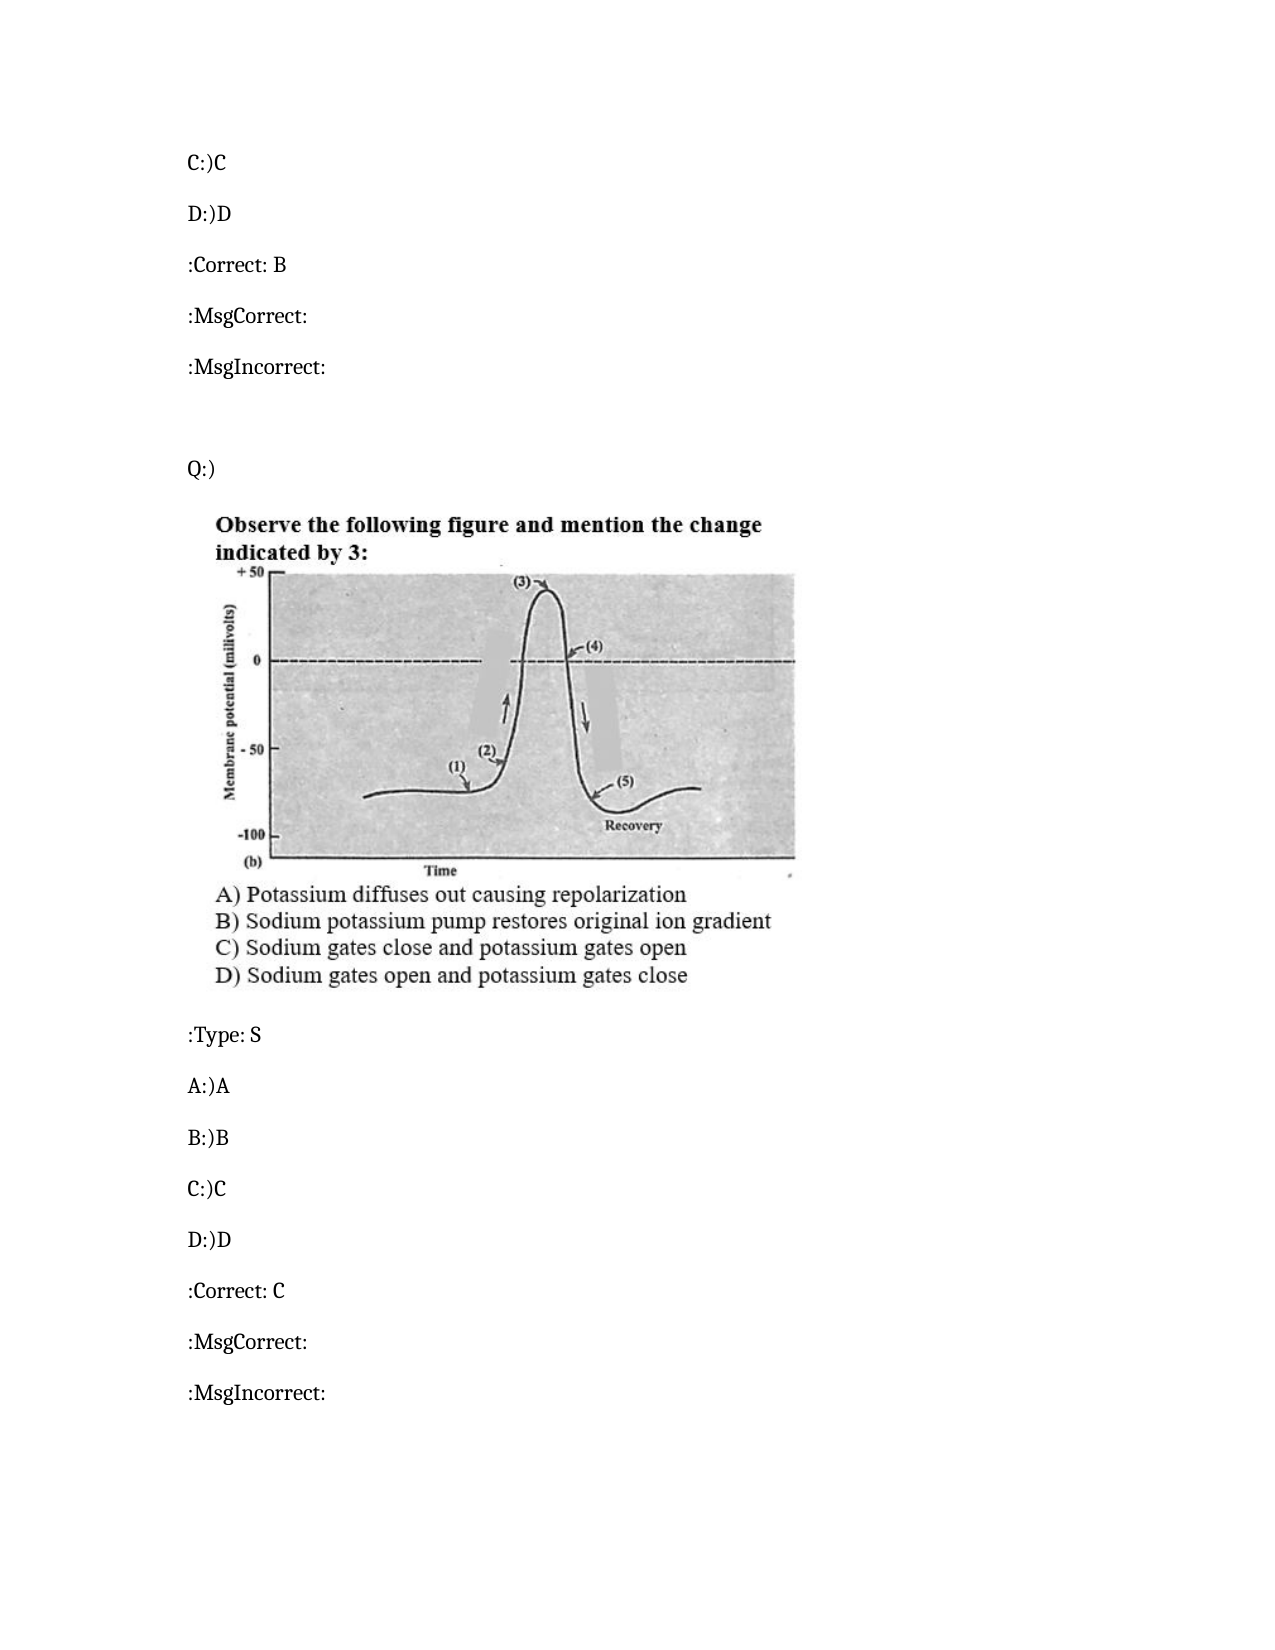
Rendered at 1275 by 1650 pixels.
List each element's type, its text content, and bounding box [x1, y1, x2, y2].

text B:)B [187, 1124, 1087, 1151]
text :MsgCorrect: [187, 303, 1087, 329]
text :Correct: B [187, 252, 1087, 278]
text A:)A [187, 1073, 1087, 1100]
text :MsgIncorrect: [187, 354, 1087, 381]
text D:)D [187, 1226, 1087, 1253]
picture [206, 507, 807, 998]
text C:)C [187, 1175, 1087, 1202]
text Q:) [187, 456, 1087, 483]
text :MsgIncorrect: [187, 1379, 1087, 1406]
text :Correct: C [187, 1277, 1087, 1304]
text :Type: S [187, 1022, 1087, 1049]
text D:)D [187, 201, 1087, 227]
text C:)C [187, 150, 1087, 176]
text :MsgCorrect: [187, 1328, 1087, 1355]
